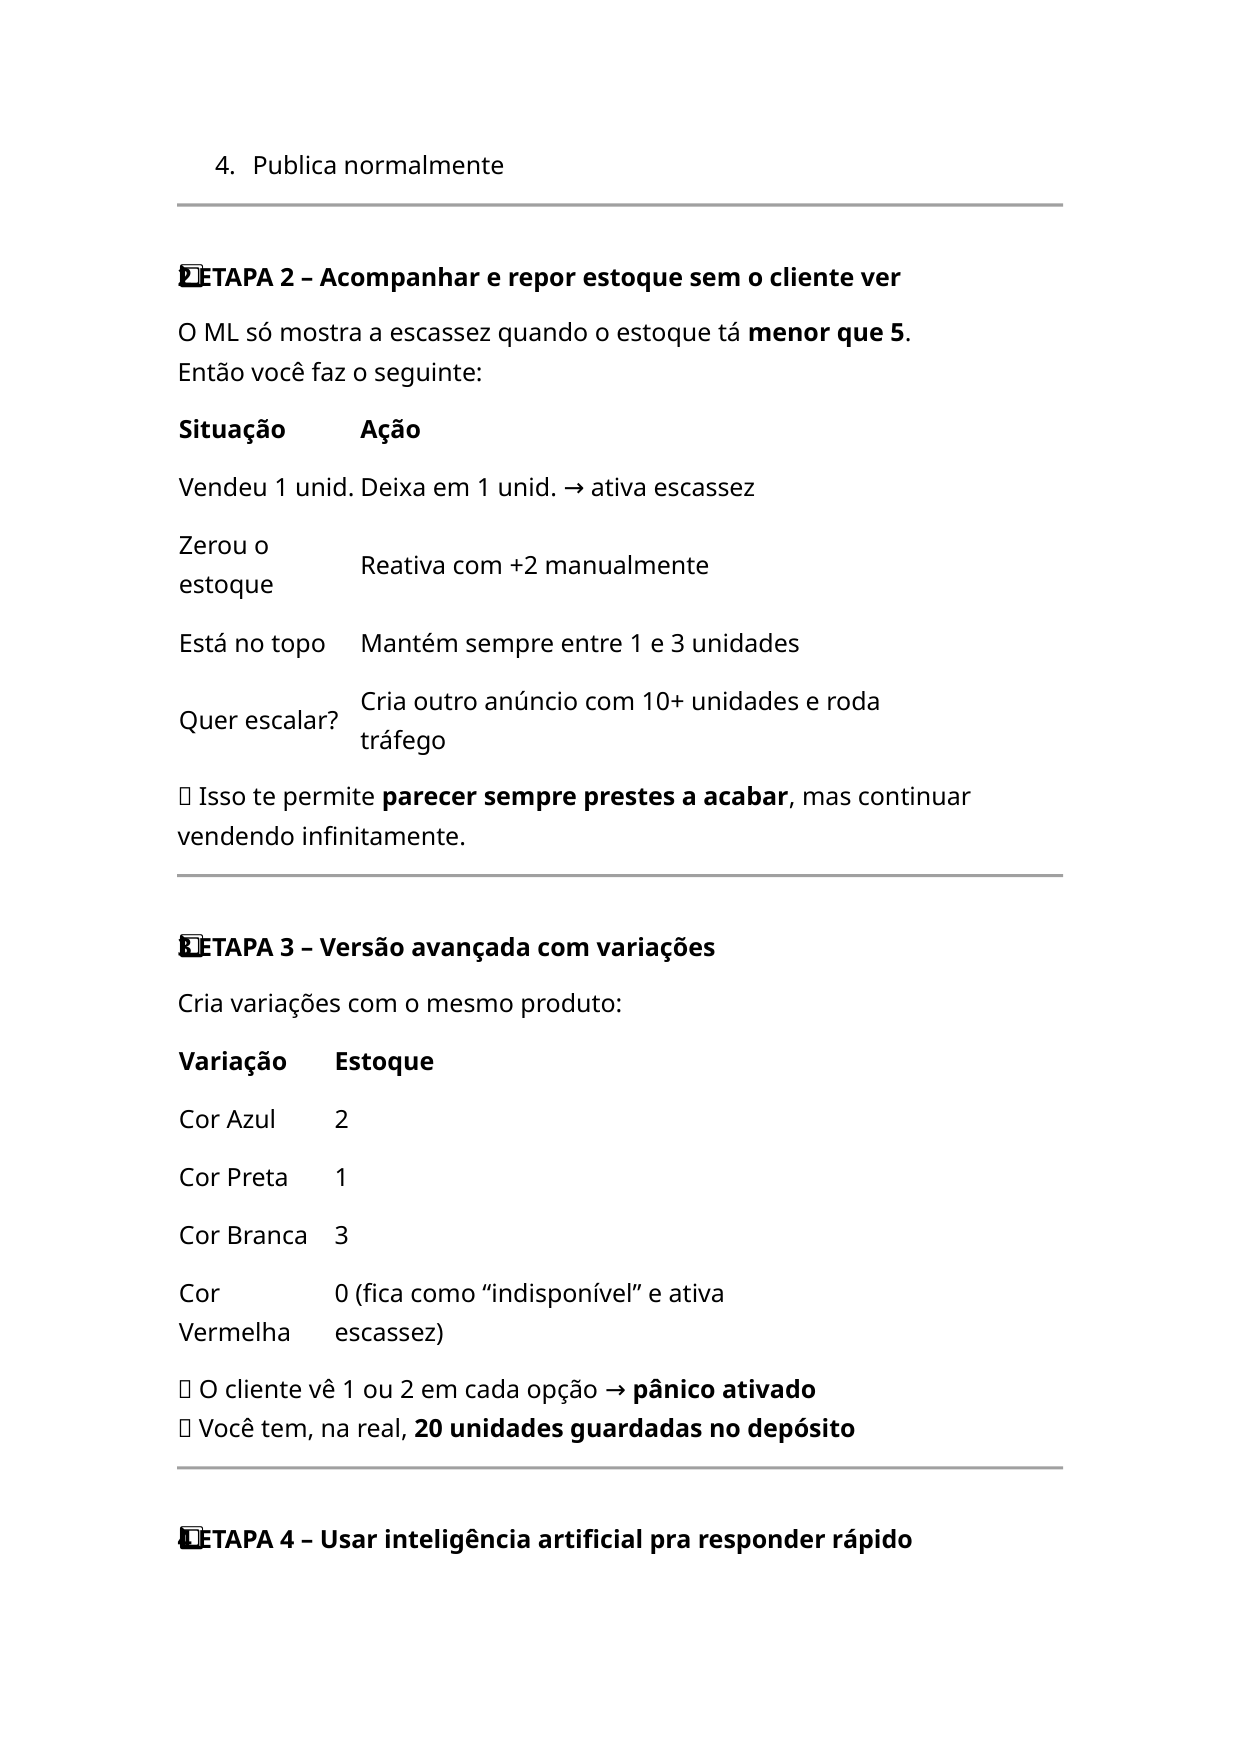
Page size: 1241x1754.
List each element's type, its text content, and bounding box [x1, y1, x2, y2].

table_cell Está no topo [177, 624, 358, 682]
list Publica normalmente [215, 148, 1063, 182]
text O ML só mostra a escassez quando o estoque tá menor que 5. Então você faz o seguinte: [177, 315, 1063, 388]
table_cell Zerou o estoque [177, 526, 358, 624]
text 3️⃣ ETAPA 3 – Versão avançada com variações [177, 930, 1063, 964]
table_cell 1 [333, 1158, 815, 1216]
table_cell Cor Azul [177, 1100, 333, 1158]
text Cria variações com o mesmo produto: [177, 986, 1063, 1020]
table_cell Cor Preta [177, 1158, 333, 1216]
table_header Variação [177, 1042, 333, 1100]
table_cell Cor Vermelha [177, 1274, 333, 1371]
table_cell Reativa com +2 manualmente [359, 526, 923, 624]
table_cell 2 [333, 1100, 815, 1158]
text 🧠 Isso te permite parecer sempre prestes a acabar, mas continuar vendendo infinitamente. [177, 779, 1063, 852]
table_header Ação [359, 410, 923, 468]
table_header Situação [177, 410, 358, 468]
table_cell Deixa em 1 unid. → ativa escassez [359, 468, 923, 526]
table_cell Cria outro anúncio com 10+ unidades e roda tráfego [359, 682, 923, 779]
text 🧠 O cliente vê 1 ou 2 em cada opção → pânico ativado 🧠 Você tem, na real, 20 unidades guardadas no depósito [177, 1371, 1063, 1444]
table_cell 3 [333, 1216, 815, 1274]
text 2️⃣ ETAPA 2 – Acompanhar e repor estoque sem o cliente ver [177, 259, 1063, 293]
table_cell 0 (fica como “indisponível” e ativa escassez) [333, 1274, 815, 1371]
table_cell Vendeu 1 unid. [177, 468, 358, 526]
table_cell Quer escalar? [177, 682, 358, 779]
text 4️⃣ ETAPA 4 – Usar inteligência artificial pra responder rápido [177, 1522, 1063, 1556]
table_cell Mantém sempre entre 1 e 3 unidades [359, 624, 923, 682]
table_cell Cor Branca [177, 1216, 333, 1274]
table_header Estoque [333, 1042, 815, 1100]
